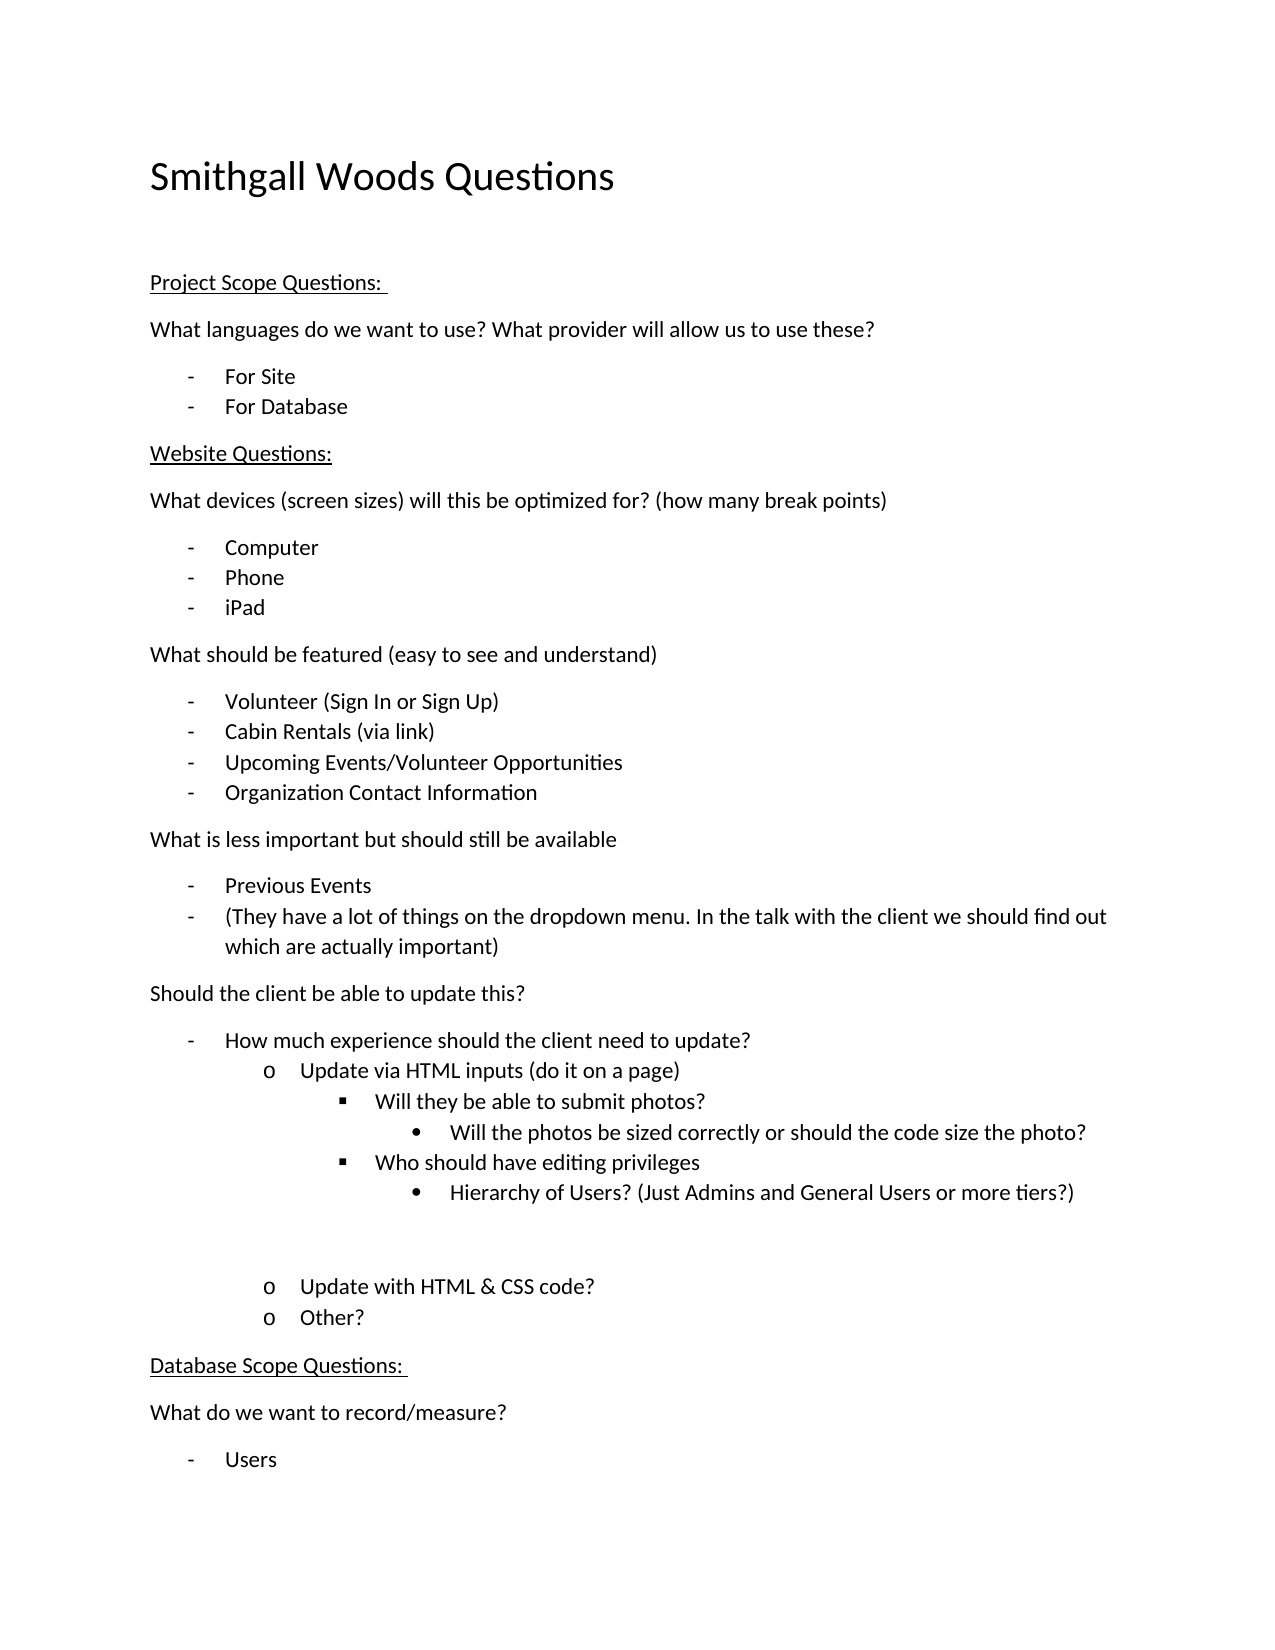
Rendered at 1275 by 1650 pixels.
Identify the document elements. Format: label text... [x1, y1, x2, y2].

list Hierarchy of Users? (Just Admins and General Users or more tiers?) [412, 1178, 1125, 1206]
list Users [187, 1445, 1125, 1473]
text Database Scope Questions: [150, 1351, 1125, 1379]
text What languages do we want to use? What provider will allow us to use these? [150, 315, 1125, 343]
list For Site [187, 362, 1125, 390]
list How much experience should the client need to update? [187, 1026, 1125, 1054]
text Smithgall Woods Questions [150, 150, 1125, 201]
text What should be featured (easy to see and understand) [150, 640, 1125, 668]
list Update with HTML & CSS code? [262, 1272, 1125, 1301]
list (They have a lot of things on the dropdown menu. In the talk with the client we should find out which are actually important) [187, 902, 1125, 960]
text What devices (screen sizes) will this be optimized for? (how many break points) [150, 486, 1125, 514]
list Volunteer (Sign In or Sign Up) [187, 687, 1125, 715]
list For Database [187, 392, 1125, 420]
list iPad [187, 593, 1125, 621]
list Organization Contact Information [187, 778, 1125, 806]
list Upcoming Events/Volunteer Opportunities [187, 748, 1125, 776]
text Should the client be able to update this? [150, 979, 1125, 1007]
list Cabin Rentals (via link) [187, 717, 1125, 745]
list Will the photos be sized correctly or should the code size the photo? [412, 1118, 1125, 1146]
list Update via HTML inputs (do it on a page) [262, 1056, 1125, 1085]
text What do we want to record/measure? [150, 1398, 1125, 1426]
list Computer [187, 533, 1125, 561]
list Other? [262, 1303, 1125, 1332]
text What is less important but should still be available [150, 825, 1125, 853]
list Will they be able to submit photos? [337, 1087, 1125, 1115]
text Project Scope Questions: [150, 268, 1125, 296]
text Website Questions: [150, 439, 1125, 467]
list Phone [187, 563, 1125, 591]
list Previous Events [187, 872, 1125, 899]
list Who should have editing privileges [337, 1148, 1125, 1176]
